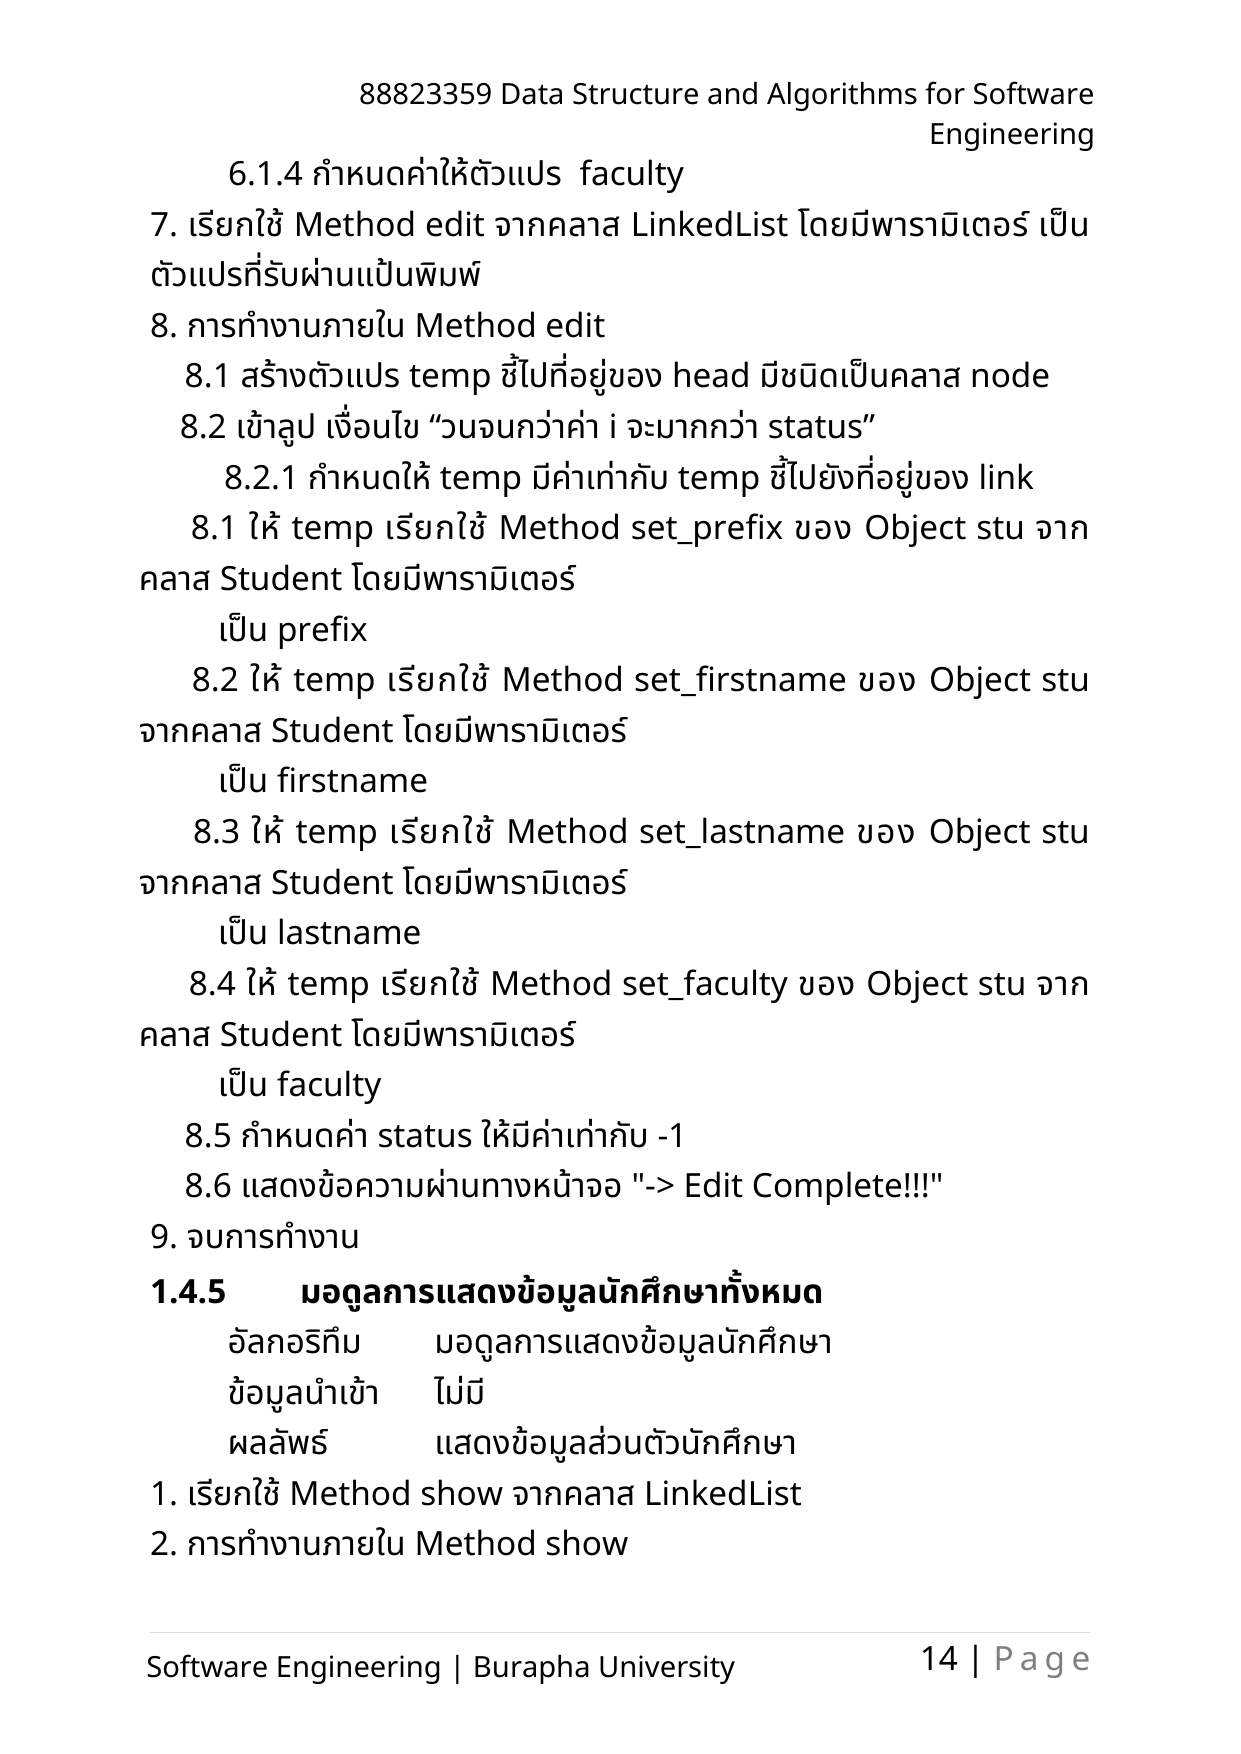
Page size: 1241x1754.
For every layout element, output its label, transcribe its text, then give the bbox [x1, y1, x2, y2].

text เป็น prefix [150, 605, 1090, 656]
text 8.1 สร้างตัวแปร temp ชี้ไปที่อยู่ของ head มีชนิดเป็นคลาส node [150, 352, 1090, 403]
text 2. การทำงานภายใน Method show [150, 1520, 1090, 1571]
text 8.3 ให้ temp เรียกใช้ Method set_lastname ของ Object stu จากคลาส Student โดยมีพารามิเตอร์ [139, 808, 1090, 909]
text 8.2.1 กำหนดให้ temp มีค่าเท่ากับ temp ชี้ไปยังที่อยู่ของ link [150, 453, 1090, 504]
text 8.4 ให้ temp เรียกใช้ Method set_faculty ของ Object stu จากคลาส Student โดยมีพารามิเตอร์ [139, 960, 1090, 1061]
text 9. จบการทำงาน [139, 1213, 1090, 1263]
text เป็น faculty [139, 1061, 1090, 1112]
text 8. การทำงานภายใน Method edit [150, 302, 1090, 352]
text เป็น lastname [150, 909, 1090, 960]
text 6.1.4 กำหนดค่าให้ตัวแปร faculty [150, 150, 1090, 201]
text ข้อมูลนำเข้า ไม่มี [150, 1369, 1090, 1419]
text ผลลัพธ์ แสดงข้อมูลส่วนตัวนักศึกษา [150, 1419, 1090, 1469]
subtitle มอดูลการแสดงข้อมูลนักศึกษาทั้งหมด [150, 1268, 1090, 1318]
text 8.6 แสดงข้อความผ่านทางหน้าจอ "-> Edit Complete!!!" [139, 1162, 1090, 1213]
text เป็น firstname [139, 757, 1090, 808]
text 8.1 ให้ temp เรียกใช้ Method set_prefix ของ Object stu จากคลาส Student โดยมีพารามิเตอร์ [139, 504, 1090, 605]
text อัลกอริทึม มอดูลการแสดงข้อมูลนักศึกษา [150, 1318, 1090, 1369]
text 8.5 กำหนดค่า status ให้มีค่าเท่ากับ -1 [139, 1112, 1090, 1162]
text 8.2 ให้ temp เรียกใช้ Method set_firstname ของ Object stu จากคลาส Student โดยมีพารามิเตอร์ [139, 656, 1090, 757]
text 7. เรียกใช้ Method edit จากคลาส LinkedList โดยมีพารามิเตอร์ เป็นตัวแปรที่รับผ่านแป้นพิมพ์ [150, 201, 1090, 302]
text 8.2 เข้าลูป เงื่อนไข “วนจนกว่าค่า i จะมากกว่า status” [150, 403, 1090, 453]
text 1. เรียกใช้ Method show จากคลาส LinkedList [150, 1469, 1090, 1520]
